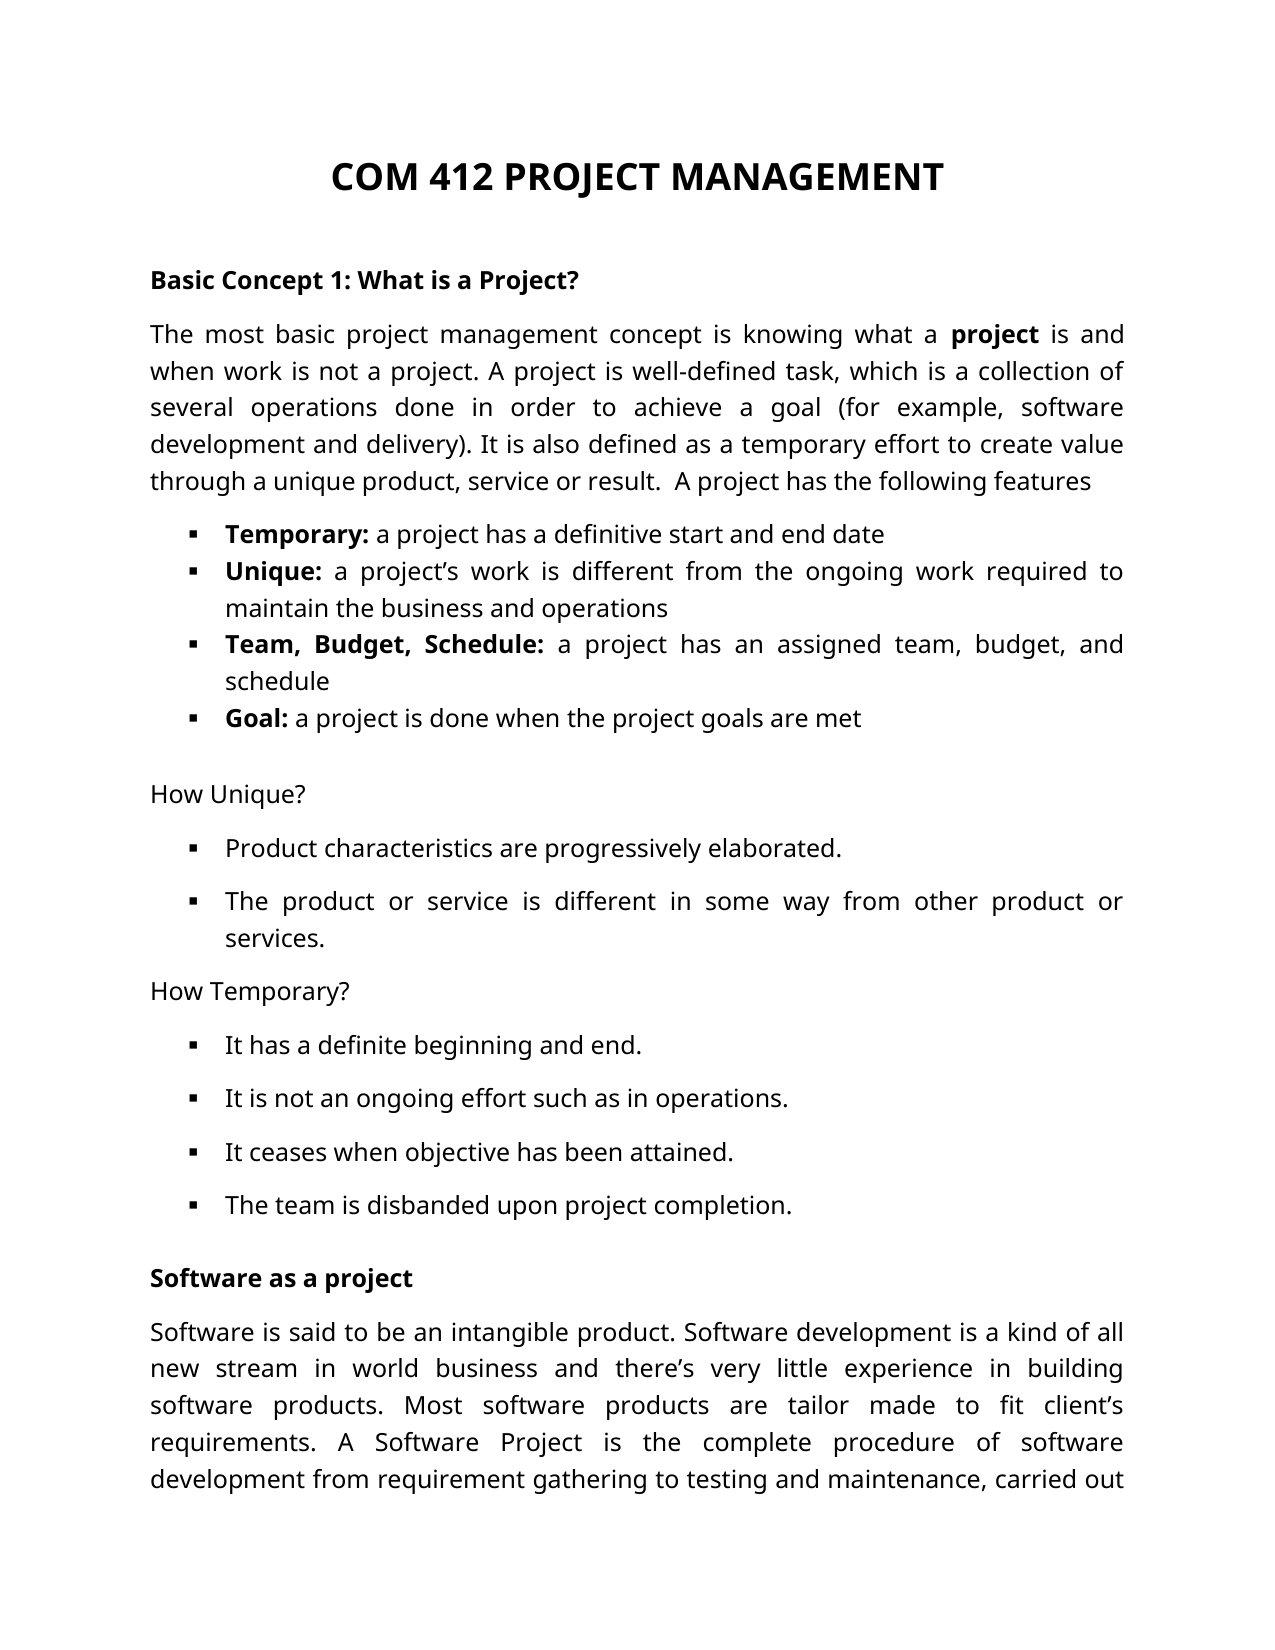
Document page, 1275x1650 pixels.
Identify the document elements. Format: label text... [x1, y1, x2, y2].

list Product characteristics are progressively elaborated. [187, 830, 1125, 864]
list Temporary: a project has a definitive start and end date [187, 517, 1125, 551]
list The team is disbanded upon project completion. [187, 1188, 1125, 1222]
list Goal: a project is done when the project goals are met [187, 701, 1125, 735]
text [150, 1314, 1125, 1496]
text How Temporary? [150, 974, 1125, 1008]
text How Unique? [150, 777, 1125, 811]
list Team, Budget, Schedule: a project has an assigned team, budget, and schedule [187, 627, 1125, 698]
list Unique: a project’s work is different from the ongoing work required to maintain the business and operations [187, 554, 1125, 624]
list It is not an ongoing effort such as in operations. [187, 1081, 1125, 1115]
text COM 412 PROJECT MANAGEMENT [150, 150, 1125, 201]
list The product or service is different in some way from other product or services. [187, 884, 1125, 955]
list It ceases when objective has been attained. [187, 1134, 1125, 1168]
text Software as a project [150, 1261, 1125, 1295]
list It has a definite beginning and end. [187, 1027, 1125, 1062]
text The most basic project management concept is knowing what a project is and when work is not a project. A project is well-defined task, which is a collection of several operations done in order to achieve a goal (for example, software development and delivery). It is also defined as a temporary effort to create value through a unique product, service or result. A project has the following features [150, 316, 1125, 497]
text Basic Concept 1: What is a Project? [150, 263, 1125, 297]
